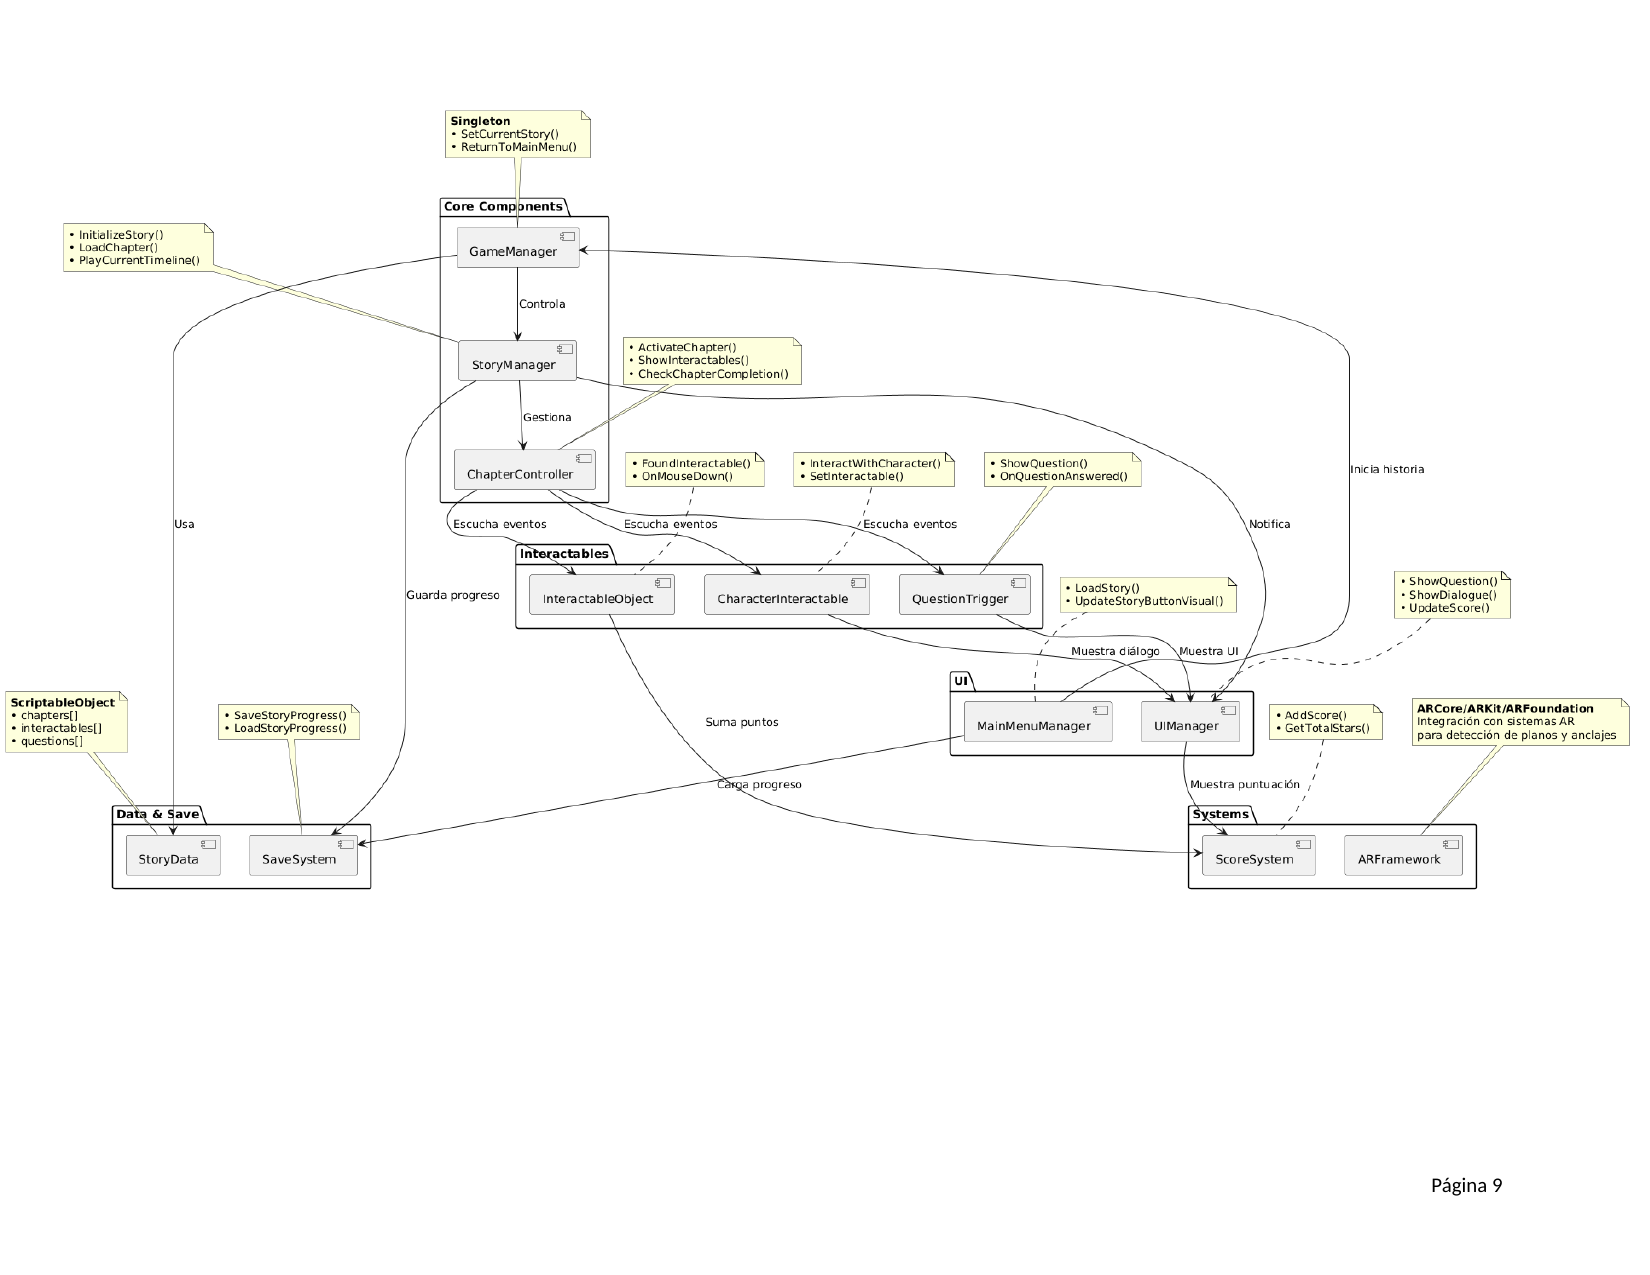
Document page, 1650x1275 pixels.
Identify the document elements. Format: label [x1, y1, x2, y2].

picture [0, 105, 1634, 893]
